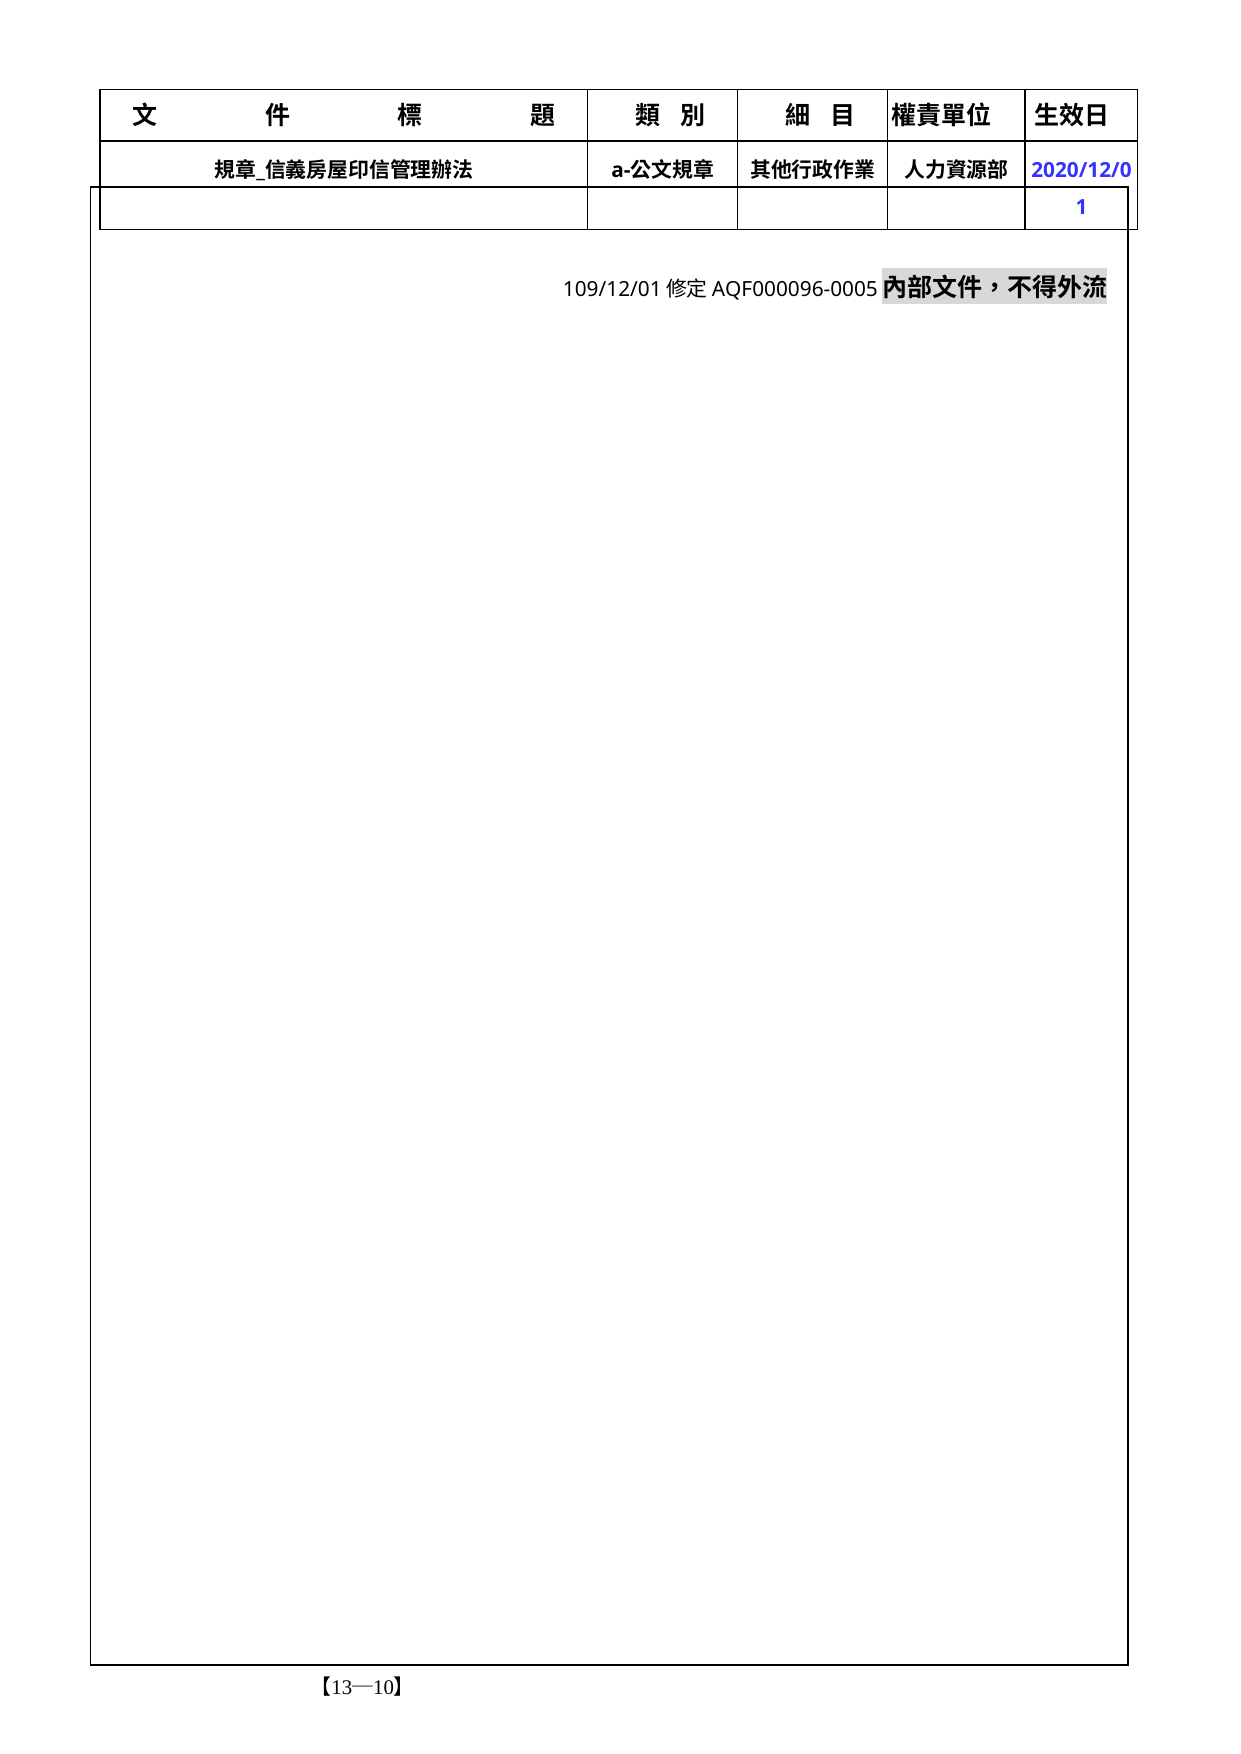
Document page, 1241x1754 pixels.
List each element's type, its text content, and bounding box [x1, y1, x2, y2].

text 109/12/01修定AQF000096-0005內部文件，不得外流 [112, 268, 882, 304]
